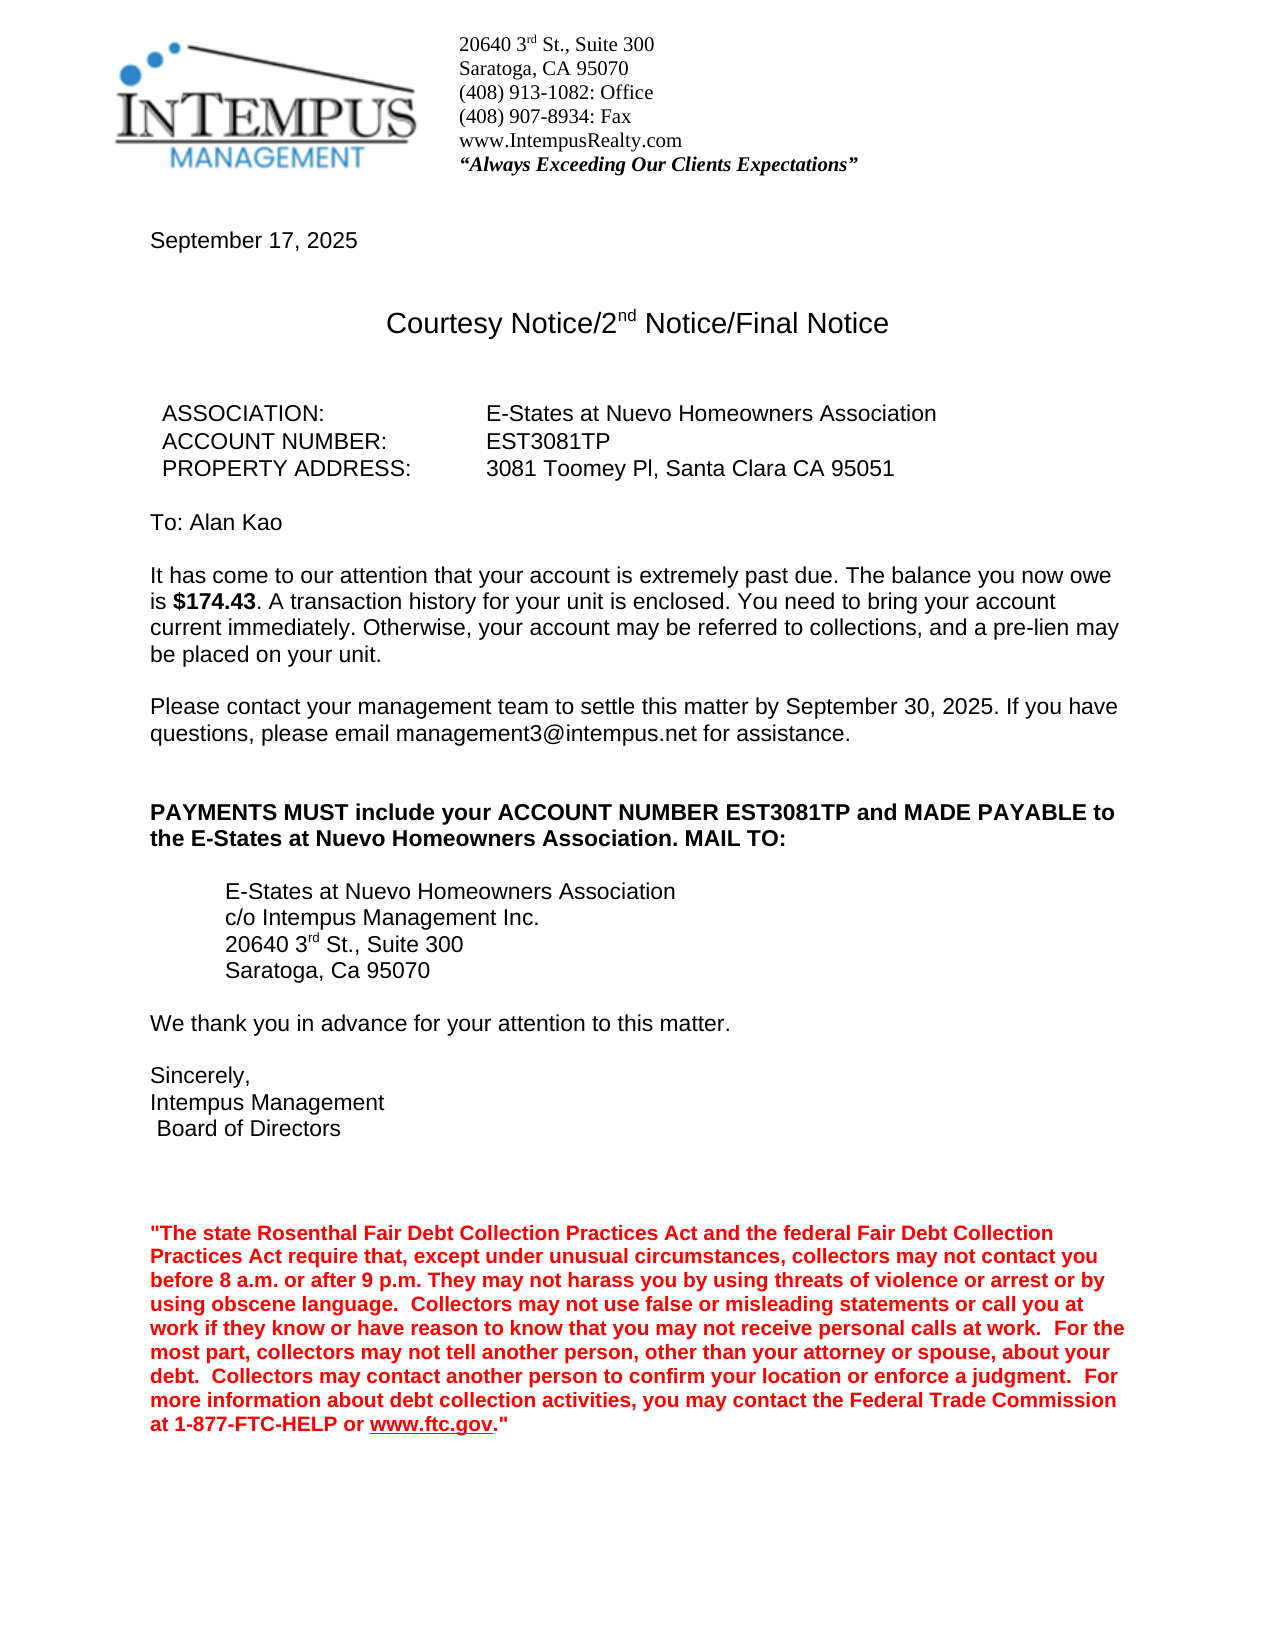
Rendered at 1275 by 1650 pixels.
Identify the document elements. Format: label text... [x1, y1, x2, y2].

text 20640 3rd St., Suite 300 [225, 931, 1125, 957]
title We thank you in advance for your attention to this matter. [150, 1009, 1125, 1036]
text To: Alan Kao [150, 509, 1125, 535]
text Saratoga, Ca 95070 [225, 957, 1125, 983]
table_cell ACCOUNT NUMBER: [151, 428, 474, 454]
text September 17, 2025 [150, 227, 1125, 253]
text Sincerely, [150, 1062, 1125, 1089]
text Courtesy Notice/2nd Notice/Final Notice [150, 306, 1125, 339]
table_cell 3081 Toomey Pl, Santa Clara CA 95051 [475, 455, 1124, 481]
text Board of Directors [150, 1115, 1125, 1141]
table_cell PROPERTY ADDRESS: [151, 455, 474, 481]
text Please contact your management team to settle this matter by September 30, 2025. If you have questions, please email management3@intempus.net for assistance. [150, 693, 1125, 746]
table_header ASSOCIATION: [151, 400, 474, 427]
text It has come to our attention that your account is extremely past due. The balance you now owe is $174.43. A transaction history for your unit is enclosed. You need to bring your account current immediately. Otherwise, your account may be referred to collections, and a pre-lien may be placed on your unit. [150, 562, 1125, 667]
picture [100, 12, 430, 182]
text E-States at Nuevo Homeowners Association [225, 878, 1125, 904]
title "The state Rosenthal Fair Debt Collection Practices Act and the federal Fair Debt Collection Practices Act require that, except under unusual circumstances, collectors may not contact you before 8 a.m. or after 9 p.m. They may not harass you by using threats of violence or arrest or by using obscene language. Collectors may not use false or misleading statements or call you at work if they know or have reason to know that you may not receive personal calls at work. For the most part, collectors may not tell another person, other than your attorney or spouse, about your debt. Collectors may contact another person to confirm your location or enforce a judgment. For more information about debt collection activities, you may contact the Federal Trade Commission at 1-877-FTC-HELP or www.ftc.gov." [150, 1220, 1125, 1436]
text PAYMENTS MUST include your ACCOUNT NUMBER EST3081TP and MADE PAYABLE to the E-States at Nuevo Homeowners Association. MAIL TO: [150, 799, 1125, 851]
table_cell EST3081TP [475, 428, 1124, 454]
table_header E-States at Nuevo Homeowners Association [475, 400, 1124, 427]
text Intempus Management [150, 1089, 1125, 1115]
text c/o Intempus Management Inc. [225, 904, 1125, 931]
